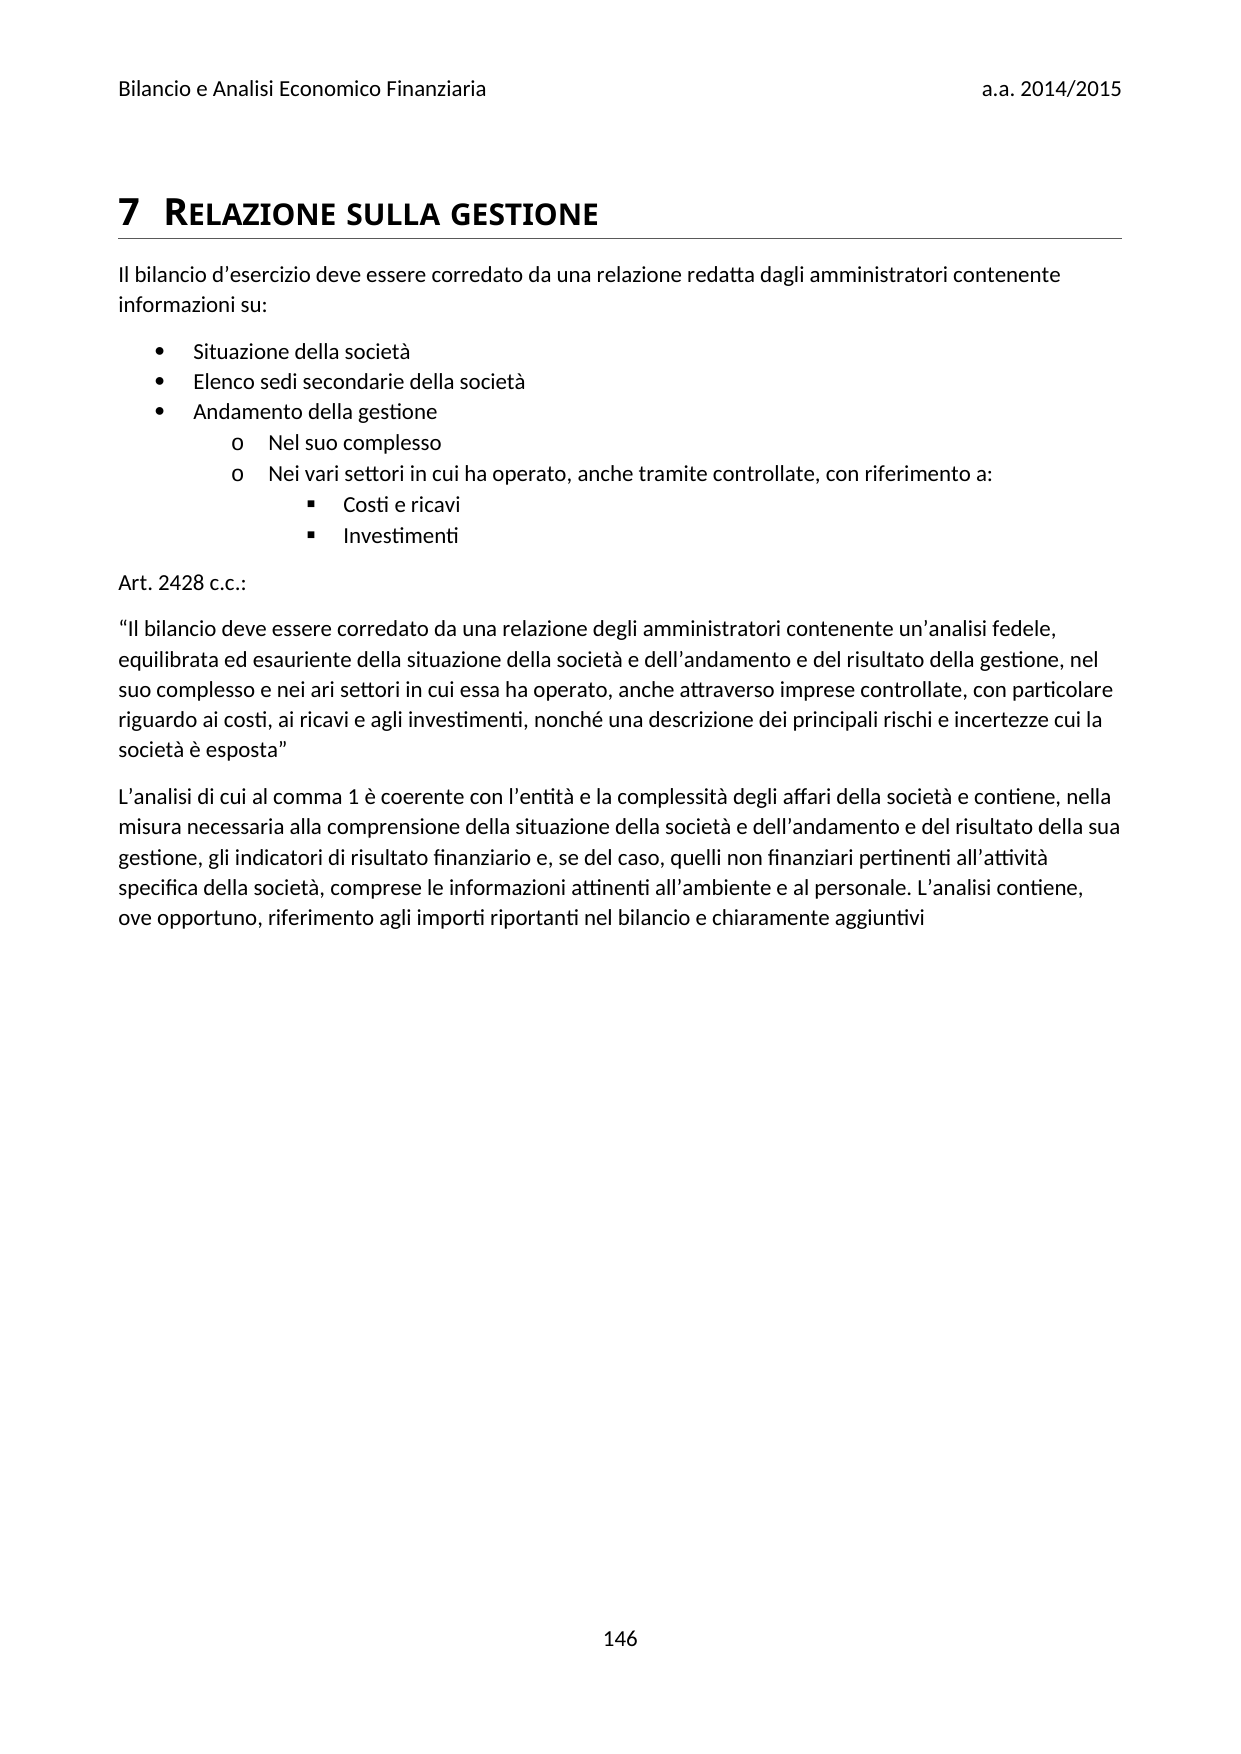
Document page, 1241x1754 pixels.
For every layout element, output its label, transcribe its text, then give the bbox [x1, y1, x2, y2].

list Andamento della gestione [156, 397, 1122, 426]
list Situazione della società [156, 337, 1122, 365]
list Nel suo complesso [231, 428, 1122, 457]
list Investimenti [306, 521, 1122, 549]
subtitle Relazione sulla gestione [118, 185, 1122, 238]
text L’analisi di cui al comma 1 è coerente con l’entità e la complessità degli affari della società e contiene, nella misura necessaria alla comprensione della situazione della società e dell’andamento e del risultato della sua gestione, gli indicatori di risultato finanziario e, se del caso, quelli non finanziari pertinenti all’attività specifica della società, comprese le informazioni attinenti all’ambiente e al personale. L’analisi contiene, ove opportuno, riferimento agli importi riportanti nel bilancio e chiaramente aggiuntivi [118, 782, 1122, 931]
list Nei vari settori in cui ha operato, anche tramite controllate, con riferimento a: [231, 459, 1122, 488]
text Il bilancio d’esercizio deve essere corredato da una relazione redatta dagli amministratori contenente informazioni su: [118, 260, 1122, 318]
text “Il bilancio deve essere corredato da una relazione degli amministratori contenente un’analisi fedele, equilibrata ed esauriente della situazione della società e dell’andamento e del risultato della gestione, nel suo complesso e nei ari settori in cui essa ha operato, anche attraverso imprese controllate, con particolare riguardo ai costi, ai ricavi e agli investimenti, nonché una descrizione dei principali rischi e incertezze cui la società è esposta” [118, 614, 1122, 763]
list Costi e ricavi [306, 491, 1122, 519]
text Art. 2428 c.c.: [118, 568, 1122, 596]
list Elenco sedi secondarie della società [156, 367, 1122, 395]
